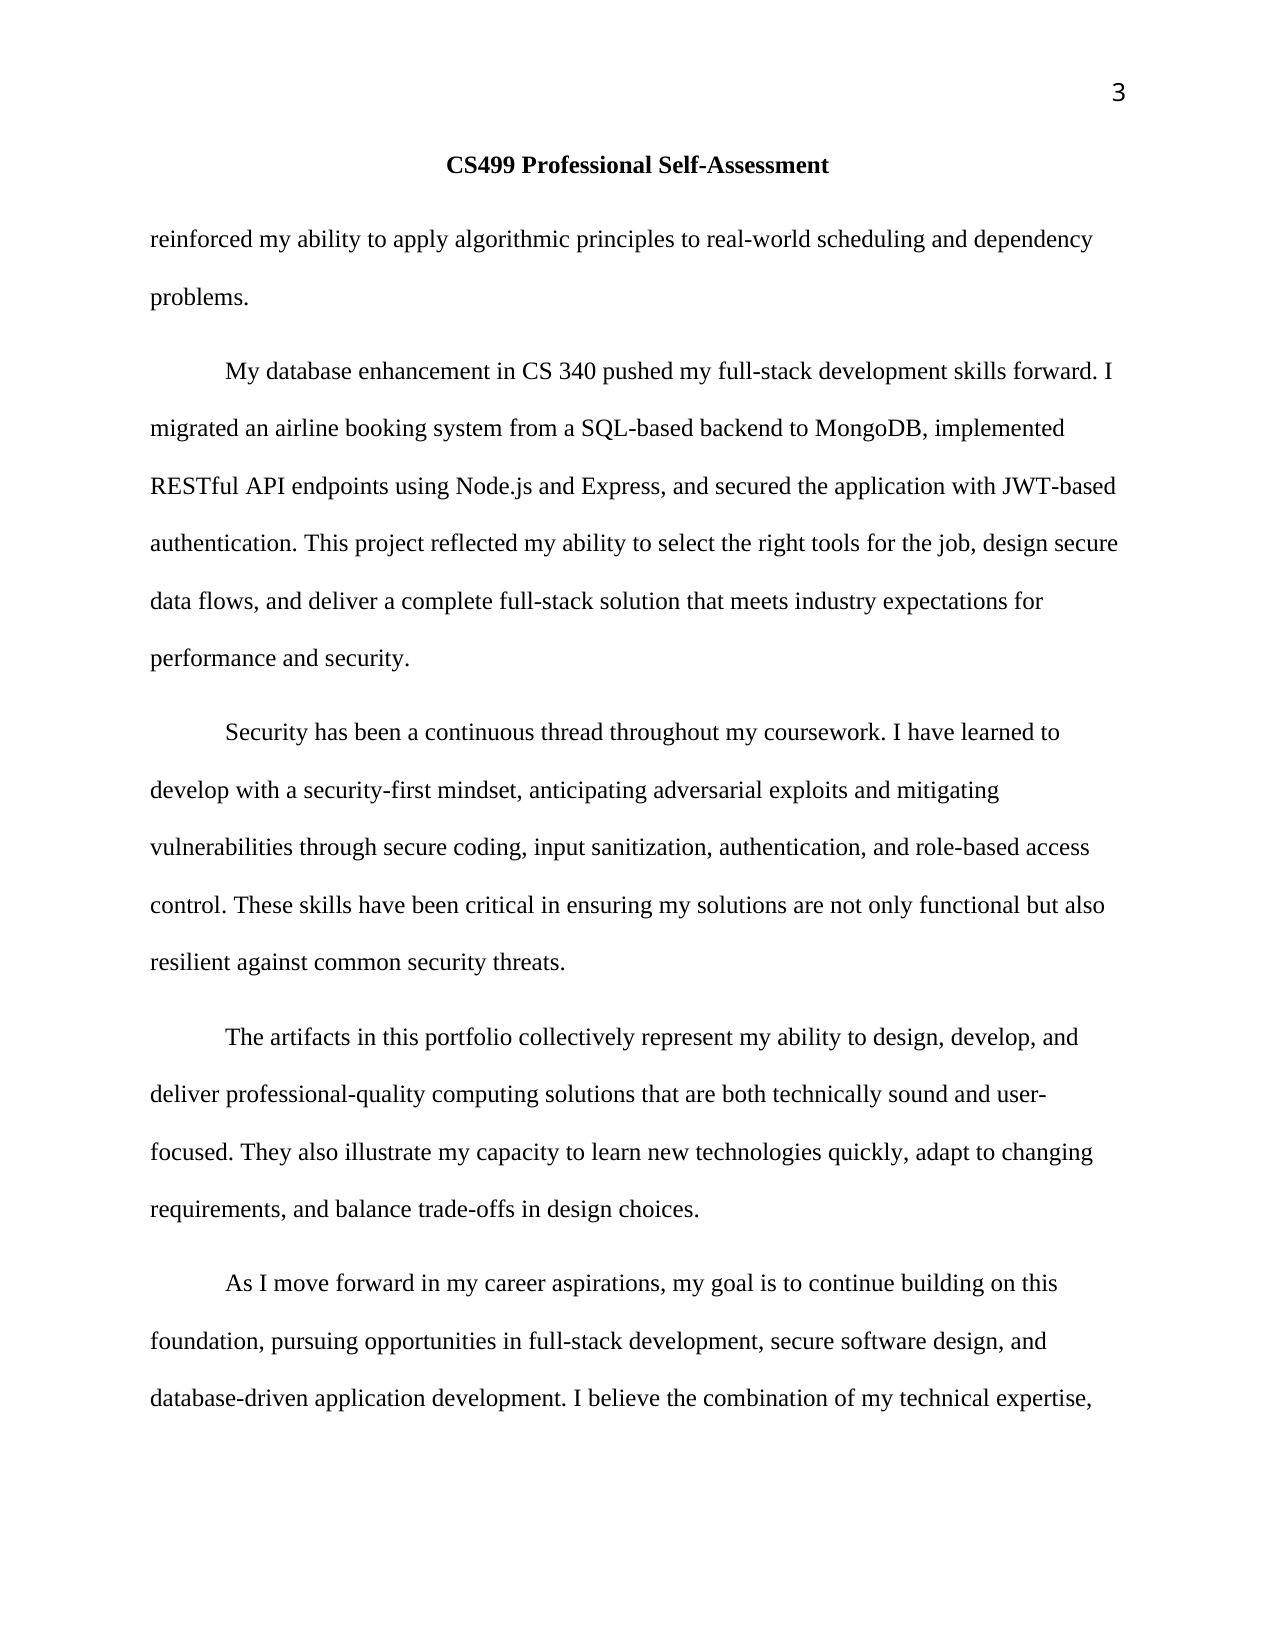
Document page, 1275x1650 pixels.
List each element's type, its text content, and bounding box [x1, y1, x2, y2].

text Security has been a continuous thread throughout my coursework. I have learned to develop with a security-first mindset, anticipating adversarial exploits and mitigating vulnerabilities through secure coding, input sanitization, authentication, and role-based access control. These skills have been critical in ensuring my solutions are not only functional but also resilient against common security threats. [150, 717, 1125, 976]
text My database enhancement in CS 340 pushed my full-stack development skills forward. I migrated an airline booking system from a SQL-based backend to MongoDB, implemented RESTful API endpoints using Node.js and Express, and secured the application with JWT-based authentication. This project reflected my ability to select the right tools for the job, design secure data flows, and deliver a complete full-stack solution that meets industry expectations for performance and security. [150, 356, 1125, 672]
text As I move forward in my career aspirations, my goal is to continue building on this foundation, pursuing opportunities in full-stack development, secure software design, and database-driven application development. I believe the combination of my technical expertise, [150, 1268, 1125, 1412]
text The artifacts in this portfolio collectively represent my ability to design, develop, and deliver professional-quality computing solutions that are both technically sound and user-focused. They also illustrate my capacity to learn new technologies quickly, adapt to changing requirements, and balance trade-offs in design choices. [150, 1022, 1125, 1223]
text CS499 Professional Self-Assessment [150, 150, 1125, 179]
text reinforced my ability to apply algorithmic principles to real-world scheduling and dependency problems. [150, 224, 1125, 310]
